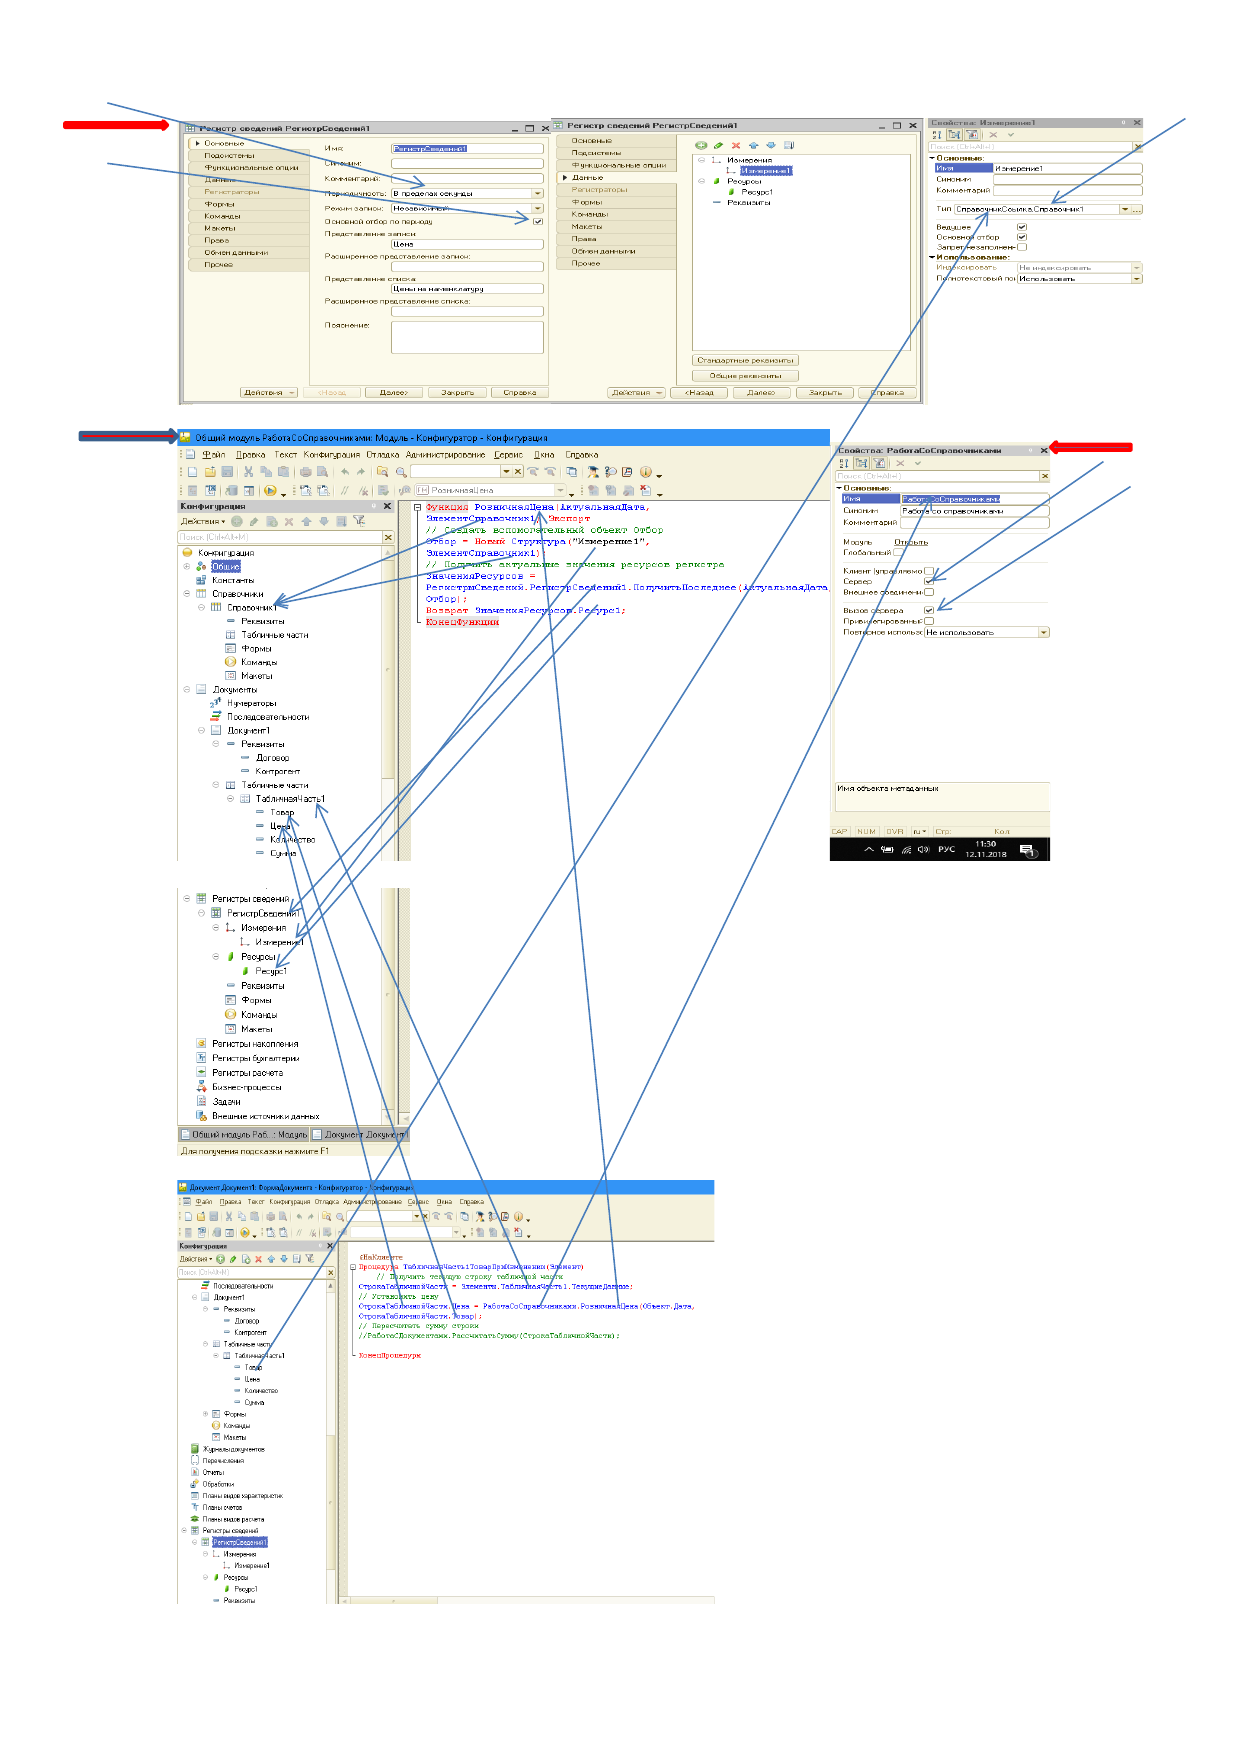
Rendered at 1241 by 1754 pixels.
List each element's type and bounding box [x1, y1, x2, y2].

picture [177, 1180, 715, 1604]
picture [315, 888, 332, 903]
picture [302, 891, 318, 920]
picture [357, 636, 552, 861]
picture [343, 784, 412, 861]
picture [177, 429, 841, 861]
picture [458, 612, 550, 729]
picture [373, 658, 573, 861]
picture [285, 822, 302, 861]
picture [393, 1149, 401, 1156]
picture [177, 888, 364, 1156]
picture [299, 888, 310, 897]
picture [308, 911, 320, 928]
picture [177, 118, 1144, 405]
picture [580, 442, 1051, 861]
picture [356, 888, 410, 1011]
picture [400, 1130, 410, 1156]
picture [324, 888, 410, 1140]
picture [321, 888, 344, 912]
picture [310, 919, 397, 1156]
